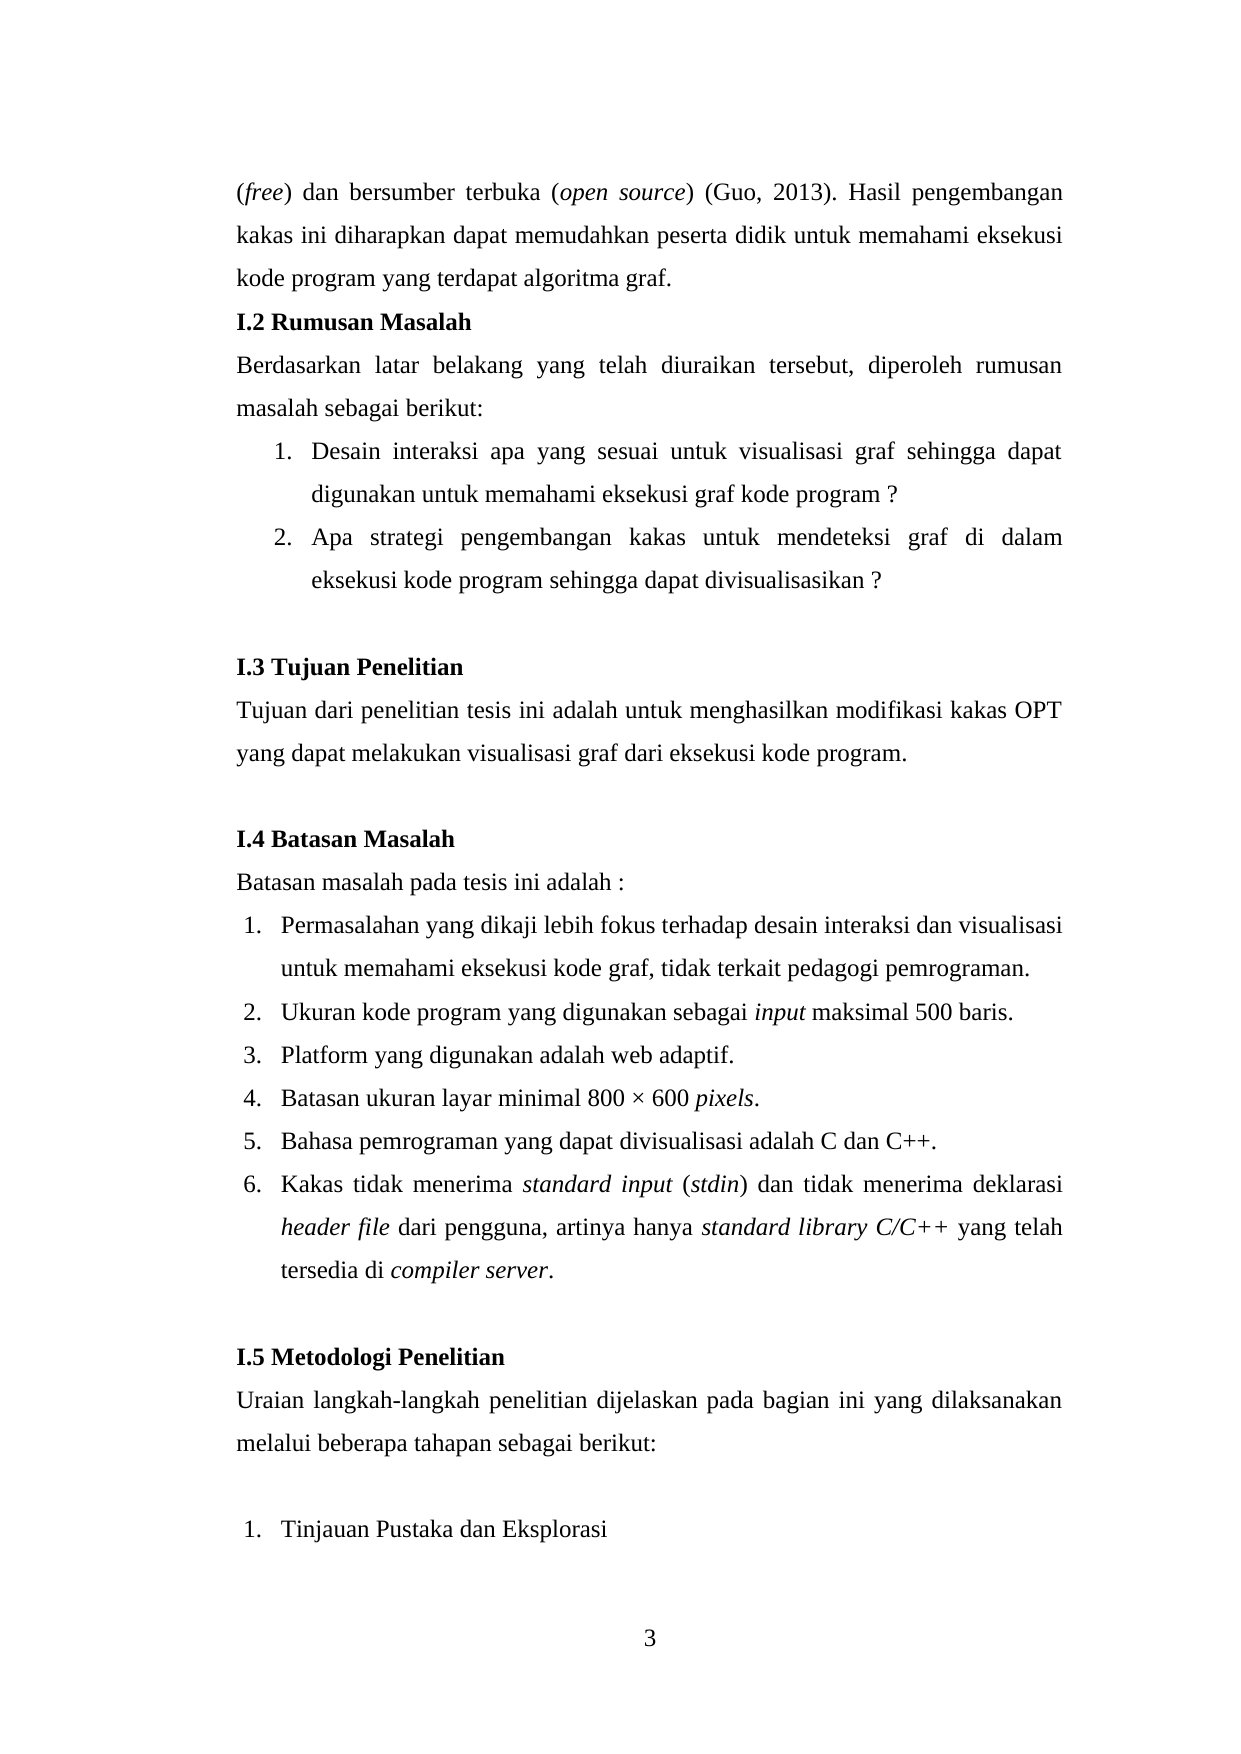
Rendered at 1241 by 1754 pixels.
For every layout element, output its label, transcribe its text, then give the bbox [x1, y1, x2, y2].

text Tujuan dari penelitian tesis ini adalah untuk menghasilkan modifikasi kakas OPT yang dapat melakukan visualisasi graf dari eksekusi kode program. [236, 695, 1063, 767]
subtitle I.2 Rumusan Masalah [236, 307, 1063, 335]
list Ukuran kode program yang digunakan sebagai input maksimal 500 baris. [243, 997, 1063, 1025]
text Batasan masalah pada tesis ini adalah : [236, 867, 1063, 896]
list Desain interaksi apa yang sesuai untuk visualisasi graf sehingga dapat digunakan untuk memahami eksekusi graf kode program ? [274, 436, 1063, 508]
subtitle I.3 Tujuan Penelitian [236, 652, 1063, 680]
text Uraian langkah-langkah penelitian dijelaskan pada bagian ini yang dilaksanakan melalui beberapa tahapan sebagai berikut: [236, 1385, 1063, 1457]
list Platform yang digunakan adalah web adaptif. [243, 1040, 1063, 1068]
subtitle I.4 Batasan Masalah [236, 824, 1063, 853]
list Kakas tidak menerima standard input (stdin) dan tidak menerima deklarasi header file dari pengguna, artinya hanya standard library C/C++ yang telah tersedia di compiler server. [243, 1169, 1063, 1284]
list Batasan ukuran layar minimal 800 × 600 pixels. [243, 1083, 1063, 1112]
list Apa strategi pengembangan kakas untuk mendeteksi graf di dalam eksekusi kode program sehingga dapat divisualisasikan ? [274, 522, 1063, 594]
list Bahasa pemrograman yang dapat divisualisasi adalah C dan C++. [243, 1126, 1063, 1155]
list Permasalahan yang dikaji lebih fokus terhadap desain interaksi dan visualisasi untuk memahami eksekusi kode graf, tidak terkait pedagogi pemrograman. [243, 910, 1063, 982]
list Tinjauan Pustaka dan Eksplorasi [243, 1514, 1063, 1543]
text Berdasarkan latar belakang yang telah diuraikan tersebut, diperoleh rumusan masalah sebagai berikut: [236, 350, 1063, 422]
subtitle I.5 Metodologi Penelitian [236, 1342, 1063, 1370]
